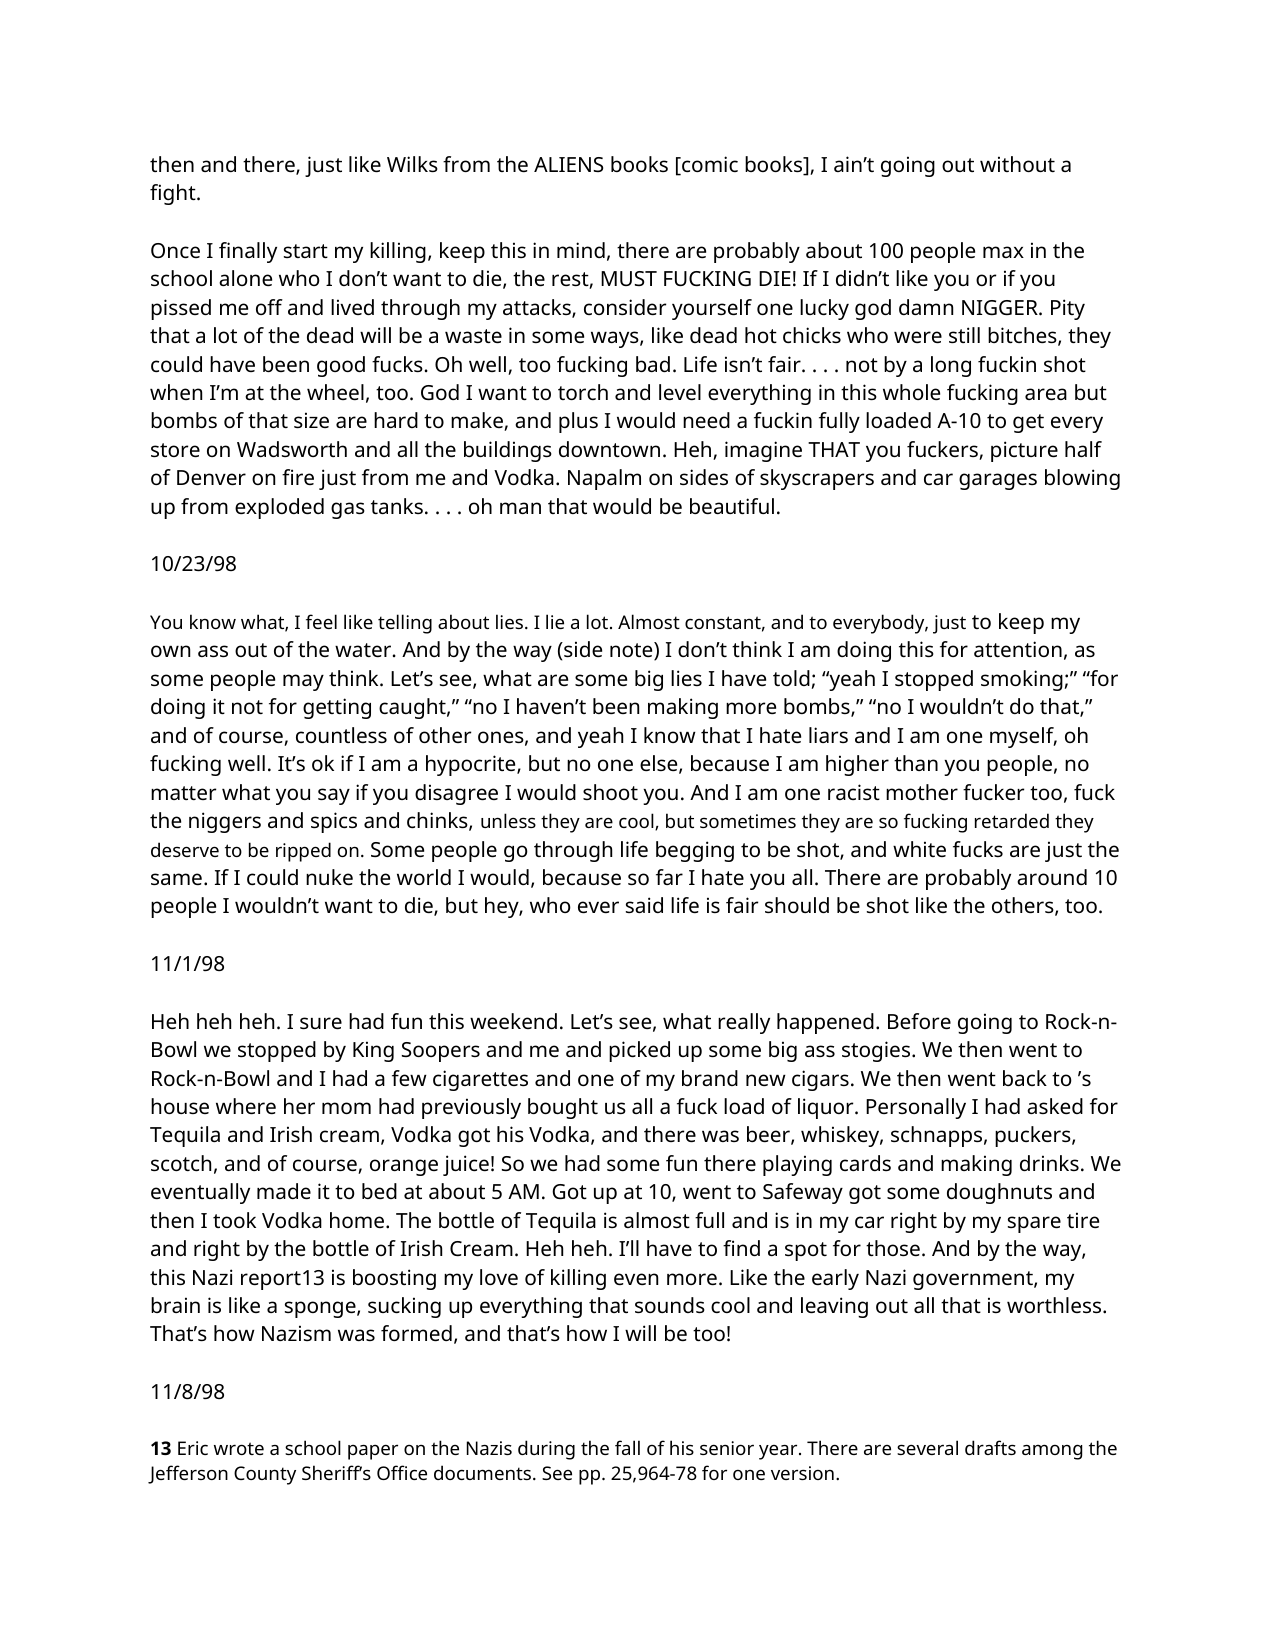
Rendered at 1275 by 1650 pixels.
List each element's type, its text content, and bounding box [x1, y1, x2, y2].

text Heh heh heh. I sure had fun this weekend. Let’s see, what really happened. Before going to Rock-n-Bowl we stopped by King Soopers and me and picked up some big ass stogies. We then went to Rock-n-Bowl and I had a few cigarettes and one of my brand new cigars. We then went back to ’s house where her mom had previously bought us all a fuck load of liquor. Personally I had asked for Tequila and Irish cream, Vodka got his Vodka, and there was beer, whiskey, schnapps, puckers, scotch, and of course, orange juice! So we had some fun there playing cards and making drinks. We eventually made it to bed at about 5 AM. Got up at 10, went to Safeway got some doughnuts and then I took Vodka home. The bottle of Tequila is almost full and is in my car right by my spare tire and right by the bottle of Irish Cream. Heh heh. I’ll have to find a spot for those. And by the way, this Nazi report13 is boosting my love of killing even more. Like the early Nazi government, my brain is like a sponge, sucking up everything that sounds cool and leaving out all that is worthless. That’s how Nazism was formed, and that’s how I will be too! [150, 1007, 1125, 1348]
text 13 Eric wrote a school paper on the Nazis during the fall of his senior year. There are several drafts among the Jefferson County Sheriff’s Office documents. See pp. 25,964-78 for one version. [150, 1435, 1125, 1486]
text You know what, I feel like telling about lies. I lie a lot. Almost constant, and to everybody, just to keep my own ass out of the water. And by the way (side note) I don’t think I am doing this for attention, as some people may think. Let’s see, what are some big lies I have told; “yeah I stopped smoking;” “for doing it not for getting caught,” “no I haven’t been making more bombs,” “no I wouldn’t do that,” and of course, countless of other ones, and yeah I know that I hate liars and I am one myself, oh fucking well. It’s ok if I am a hypocrite, but no one else, because I am higher than you people, no matter what you say if you disagree I would shoot you. And I am one racist mother fucker too, fuck the niggers and spics and chinks, unless they are cool, but sometimes they are so fucking retarded they deserve to be ripped on. Some people go through life begging to be shot, and white fucks are just the same. If I could nuke the world I would, because so far I hate you all. There are probably around 10 people I wouldn’t want to die, but hey, who ever said life is fair should be shot like the others, too. [150, 607, 1125, 920]
text 11/1/98 [150, 949, 1125, 978]
text 10/23/98 [150, 549, 1125, 578]
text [150, 150, 1125, 207]
text Once I finally start my killing, keep this in mind, there are probably about 100 people max in the school alone who I don’t want to die, the rest, MUST FUCKING DIE! If I didn’t like you or if you pissed me off and lived through my attacks, consider yourself one lucky god damn NIGGER. Pity that a lot of the dead will be a waste in some ways, like dead hot chicks who were still bitches, they could have been good fucks. Oh well, too fucking bad. Life isn’t fair. . . . not by a long fuckin shot when I’m at the wheel, too. God I want to torch and level everything in this whole fucking area but bombs of that size are hard to make, and plus I would need a fuckin fully loaded A-10 to get every store on Wadsworth and all the buildings downtown. Heh, imagine THAT you fuckers, picture half of Denver on fire just from me and Vodka. Napalm on sides of skyscrapers and car garages blowing up from exploded gas tanks. . . . oh man that would be beautiful. [150, 236, 1125, 520]
text 11/8/98 [150, 1377, 1125, 1406]
